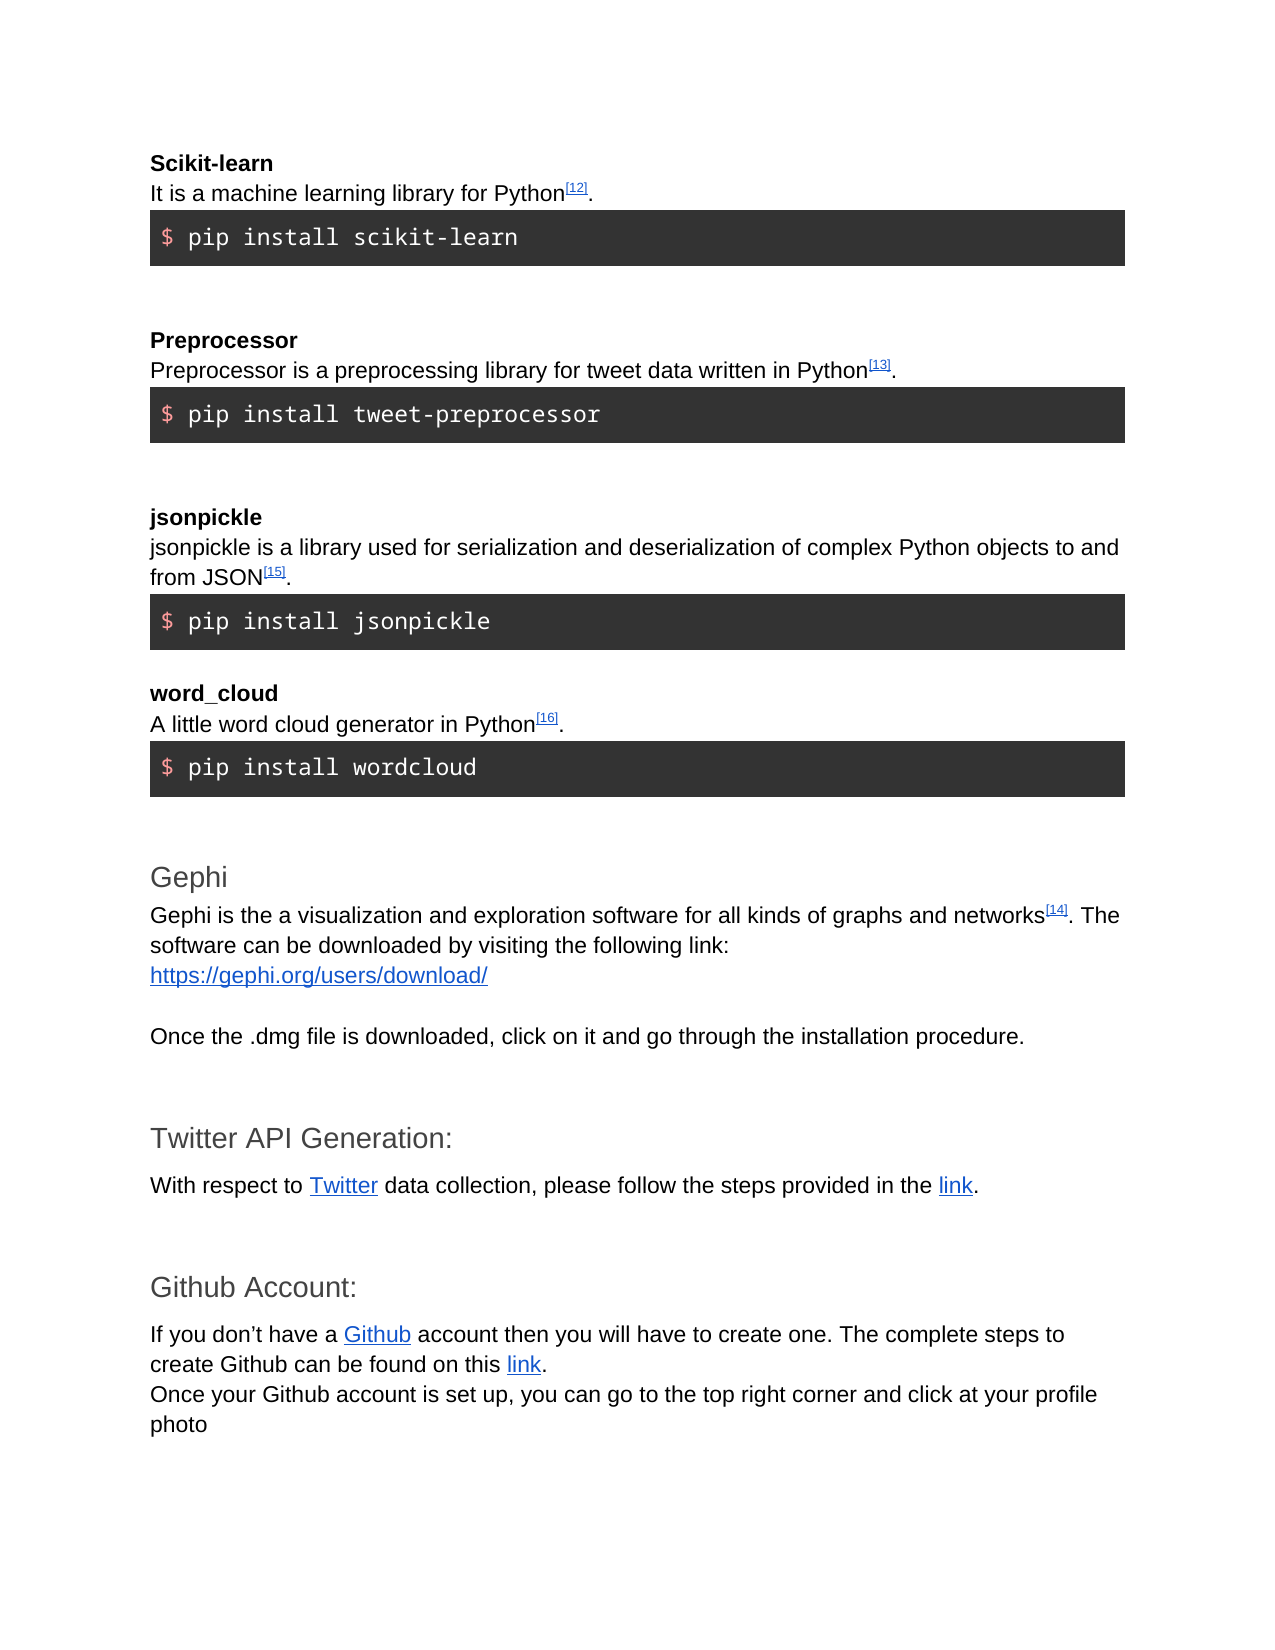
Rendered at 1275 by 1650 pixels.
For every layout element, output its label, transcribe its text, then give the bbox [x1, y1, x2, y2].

subtitle Github Account: [150, 1270, 1125, 1303]
text If you don’t have a Github account then you will have to create one. The complete steps to create Github can be found on this link. [150, 1321, 1125, 1377]
subtitle Gephi [150, 860, 1125, 894]
table_header $ pip install tweet-preprocessor [150, 387, 1125, 443]
text Once the .dmg file is downloaded, click on it and go through the installation procedure. [150, 1023, 1125, 1049]
subtitle Twitter API Generation: [150, 1121, 1125, 1154]
text A little word cloud generator in Python[16]. [150, 711, 1125, 737]
text It is a machine learning library for Python[12]. [150, 180, 1125, 207]
text Gephi is the a visualization and exploration software for all kinds of graphs and networks[14]. The software can be downloaded by visiting the following link: [150, 902, 1125, 959]
text Preprocessor [150, 327, 1125, 353]
table_header $ pip install scikit-learn [150, 210, 1125, 266]
text word_cloud [150, 680, 1125, 707]
text With respect to Twitter data collection, please follow the steps provided in the link. [150, 1172, 1125, 1198]
text jsonpickle [150, 503, 1125, 530]
text Preprocessor is a preprocessing library for tweet data written in Python[13]. [150, 357, 1125, 383]
table_header $ pip install wordcloud [150, 741, 1125, 797]
text jsonpickle is a library used for serialization and deserialization of complex Python objects to and from JSON[15]. [150, 534, 1125, 590]
text https://gephi.org/users/download/ [150, 962, 1125, 989]
text Scikit-learn [150, 150, 1125, 176]
table_header $ pip install jsonpickle [150, 594, 1125, 650]
text Once your Github account is set up, you can go to the top right corner and click at your profile photo [150, 1381, 1125, 1438]
